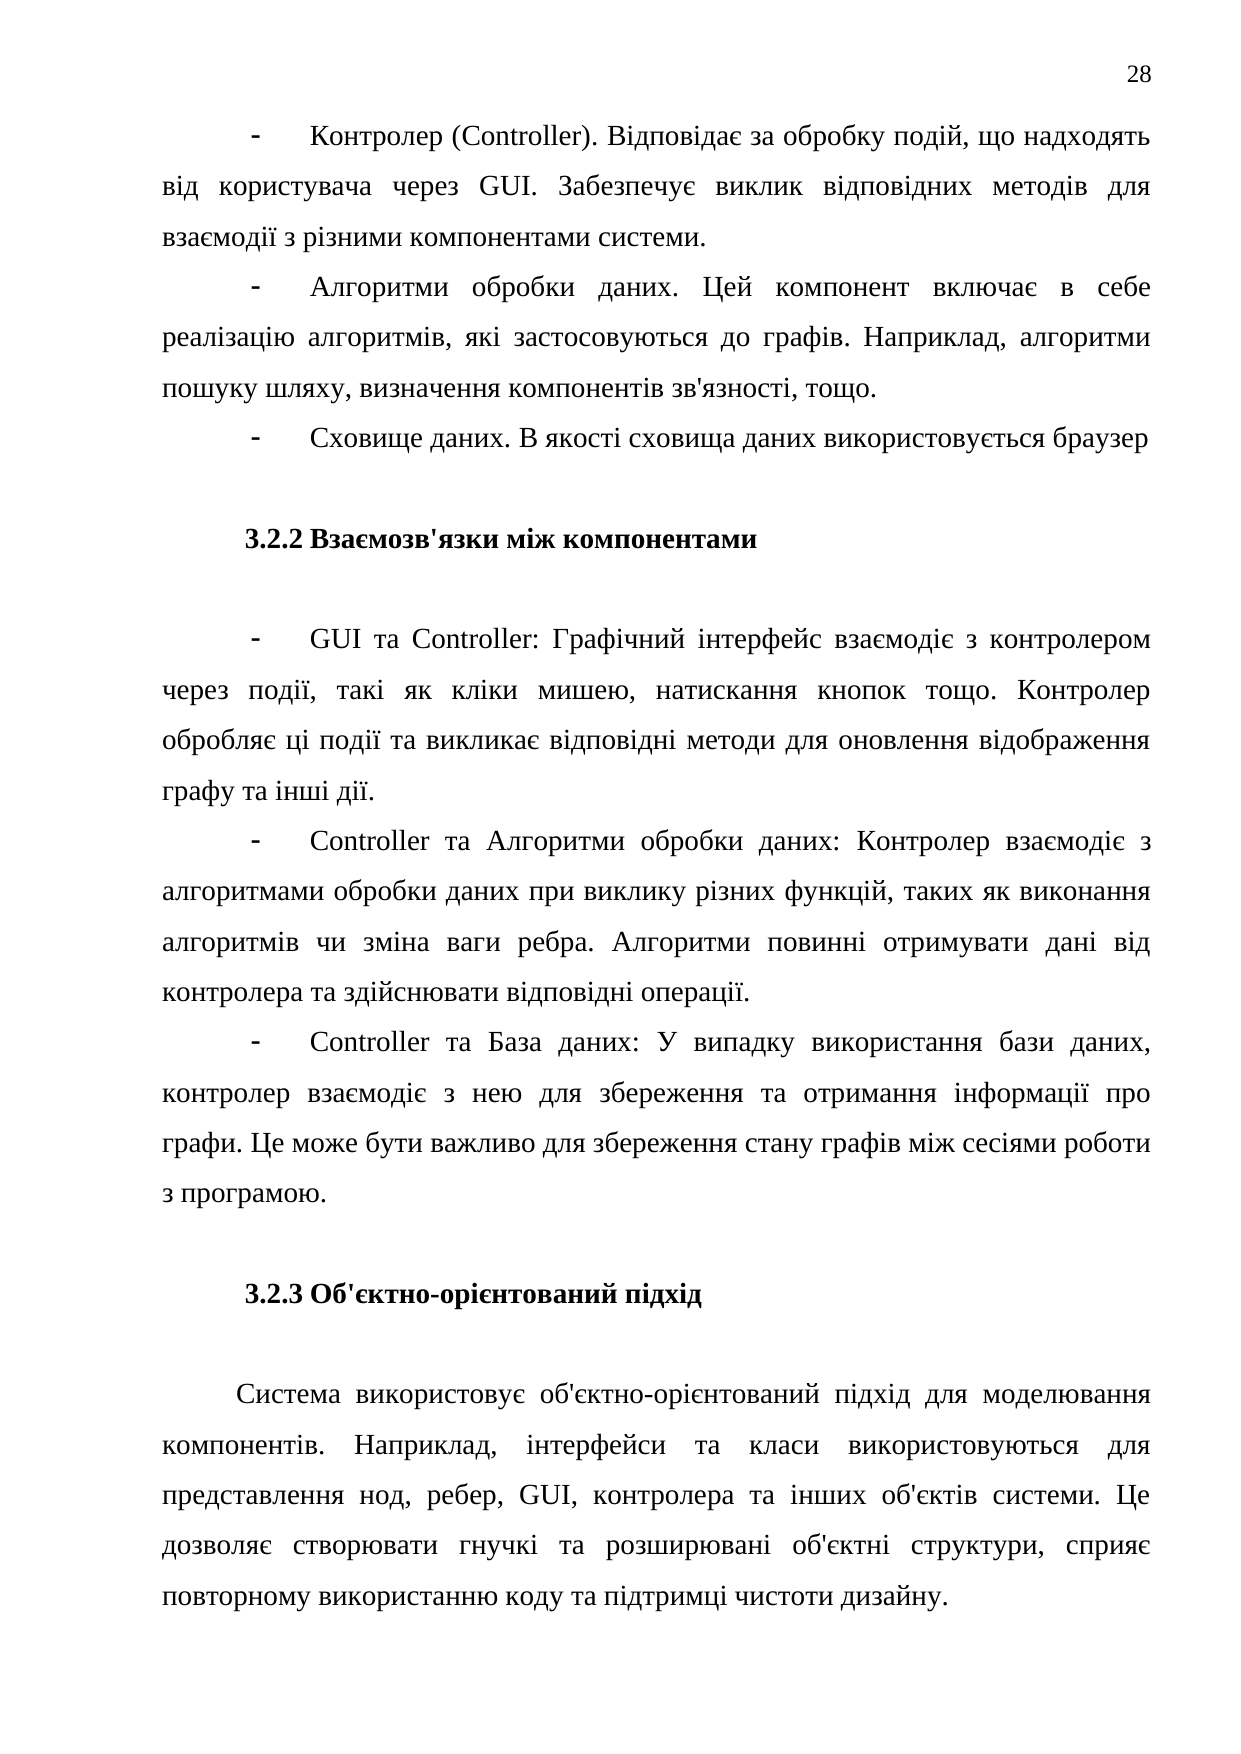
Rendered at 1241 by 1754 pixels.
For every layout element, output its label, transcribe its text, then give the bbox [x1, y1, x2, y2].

text Контролер (Controller). Відповідає за обробку подій, що надходять від користувача через GUI. Забезпечує виклик відповідних методів для взаємодії з різними компонентами системи. [162, 118, 1152, 252]
subtitle Об'єктно-орієнтований підхід [162, 1276, 1152, 1309]
text Controller та Алгоритми обробки даних: Контролер взаємодіє з алгоритмами обробки даних при виклику різних функцій, таких як виконання алгоритмів чи зміна ваги ребра. Алгоритми повинні отримувати дані від контролера та здійснювати відповідні операції. [162, 823, 1152, 1007]
text Controller та База даних: У випадку використання бази даних, контролер взаємодіє з нею для збереження та отримання інформації про графи. Це може бути важливо для збереження стану графів між сесіями роботи з програмою. [162, 1024, 1152, 1209]
text Сховище даних. В якості сховища даних використовується браузер [162, 420, 1152, 454]
text Система використовує об'єктно-орієнтований підхід для моделювання компонентів. Наприклад, інтерфейси та класи використовуються для представлення нод, ребер, GUI, контролера та інших об'єктів системи. Це дозволяє створювати гнучкі та розширювані об'єктні структури, сприяє повторному використанню коду та підтримці чистоти дизайну. [162, 1377, 1152, 1611]
text Алгоритми обробки даних. Цей компонент включає в себе реалізацію алгоритмів, які застосовуються до графів. Наприклад, алгоритми пошуку шляху, визначення компонентів зв'язності, тощо. [162, 269, 1152, 403]
text GUI та Controller: Графічний інтерфейс взаємодіє з контролером через події, такі як кліки мишею, натискання кнопок тощо. Контролер обробляє ці події та викликає відповідні методи для оновлення відображення графу та інші дії. [162, 622, 1152, 806]
subtitle Взаємозв'язки між компонентами [162, 521, 1152, 554]
